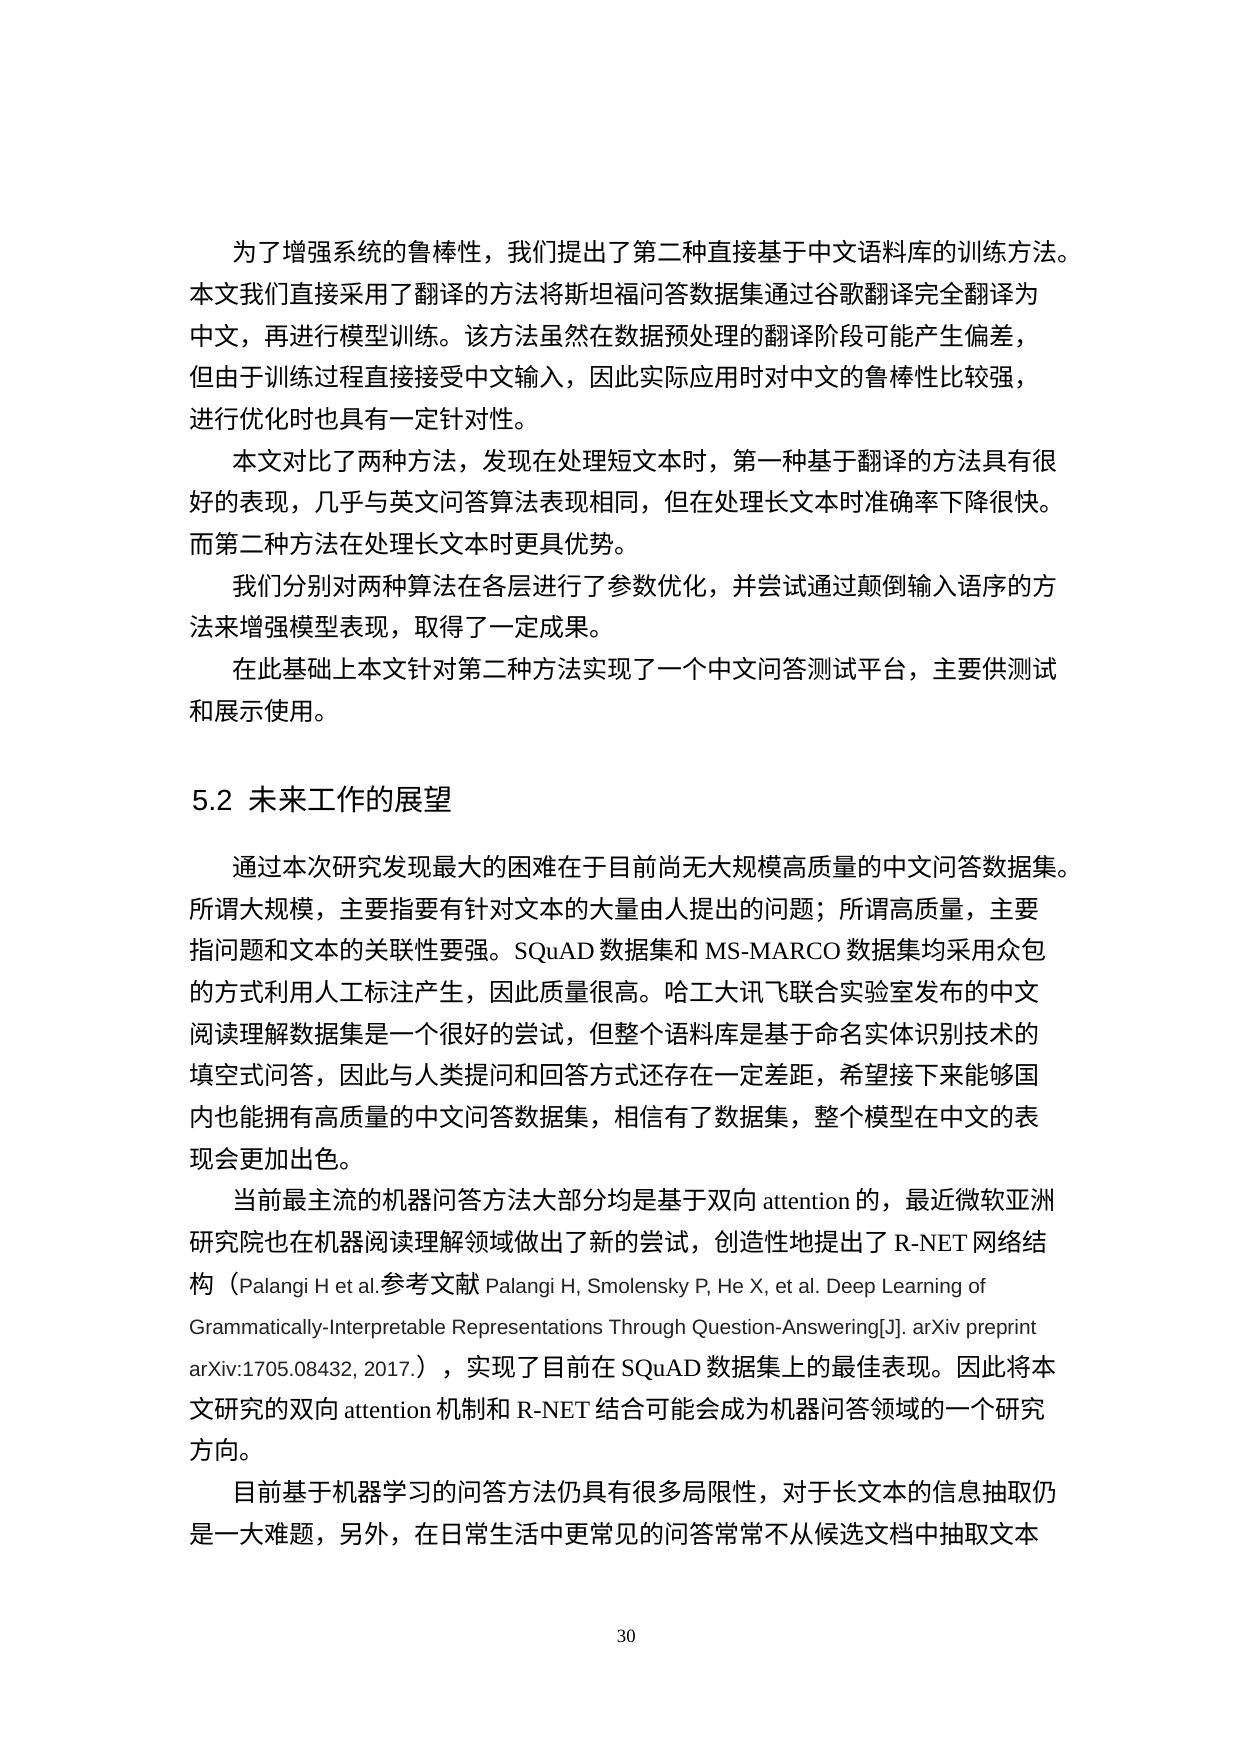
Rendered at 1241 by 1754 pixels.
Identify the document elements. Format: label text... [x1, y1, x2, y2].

text 当前最主流的机器问答方法大部分均是基于双向attention的，最近微软亚洲研究院也在机器阅读理解领域做出了新的尝试，创造性地提出了R-NET网络结构（Palangi H et al.参考文献Palangi H, Smolensky P, He X, et al. Deep Learning of Grammatically-Interpretable Representations Through Question-Answering[J]. arXiv preprint arXiv:1705.08432, 2017.），实现了目前在SQuAD数据集上的最佳表现。因此将本文研究的双向attention机制和R-NET结合可能会成为机器问答领域的一个研究方向。 [189, 1176, 1063, 1468]
text 本文对比了两种方法，发现在处理短文本时，第一种基于翻译的方法具有很好的表现，几乎与英文问答算法表现相同，但在处理长文本时准确率下降很快。而第二种方法在处理长文本时更具优势。 [189, 437, 1063, 562]
text 我们分别对两种算法在各层进行了参数优化，并尝试通过颠倒输入语序的方法来增强模型表现，取得了一定成果。 [189, 562, 1063, 645]
text 在此基础上本文针对第二种方法实现了一个中文问答测试平台，主要供测试和展示使用。 [189, 645, 1063, 728]
subtitle 未来工作的展望 [192, 781, 1063, 818]
text 通过本次研究发现最大的困难在于目前尚无大规模高质量的中文问答数据集。所谓大规模，主要指要有针对文本的大量由人提出的问题；所谓高质量，主要指问题和文本的关联性要强。SQuAD数据集和MS-MARCO数据集均采用众包的方式利用人工标注产生，因此质量很高。哈工大讯飞联合实验室发布的中文阅读理解数据集是一个很好的尝试，但整个语料库是基于命名实体识别技术的填空式问答，因此与人类提问和回答方式还存在一定差距，希望接下来能够国内也能拥有高质量的中文问答数据集，相信有了数据集，整个模型在中文的表现会更加出色。 [189, 843, 1063, 1176]
